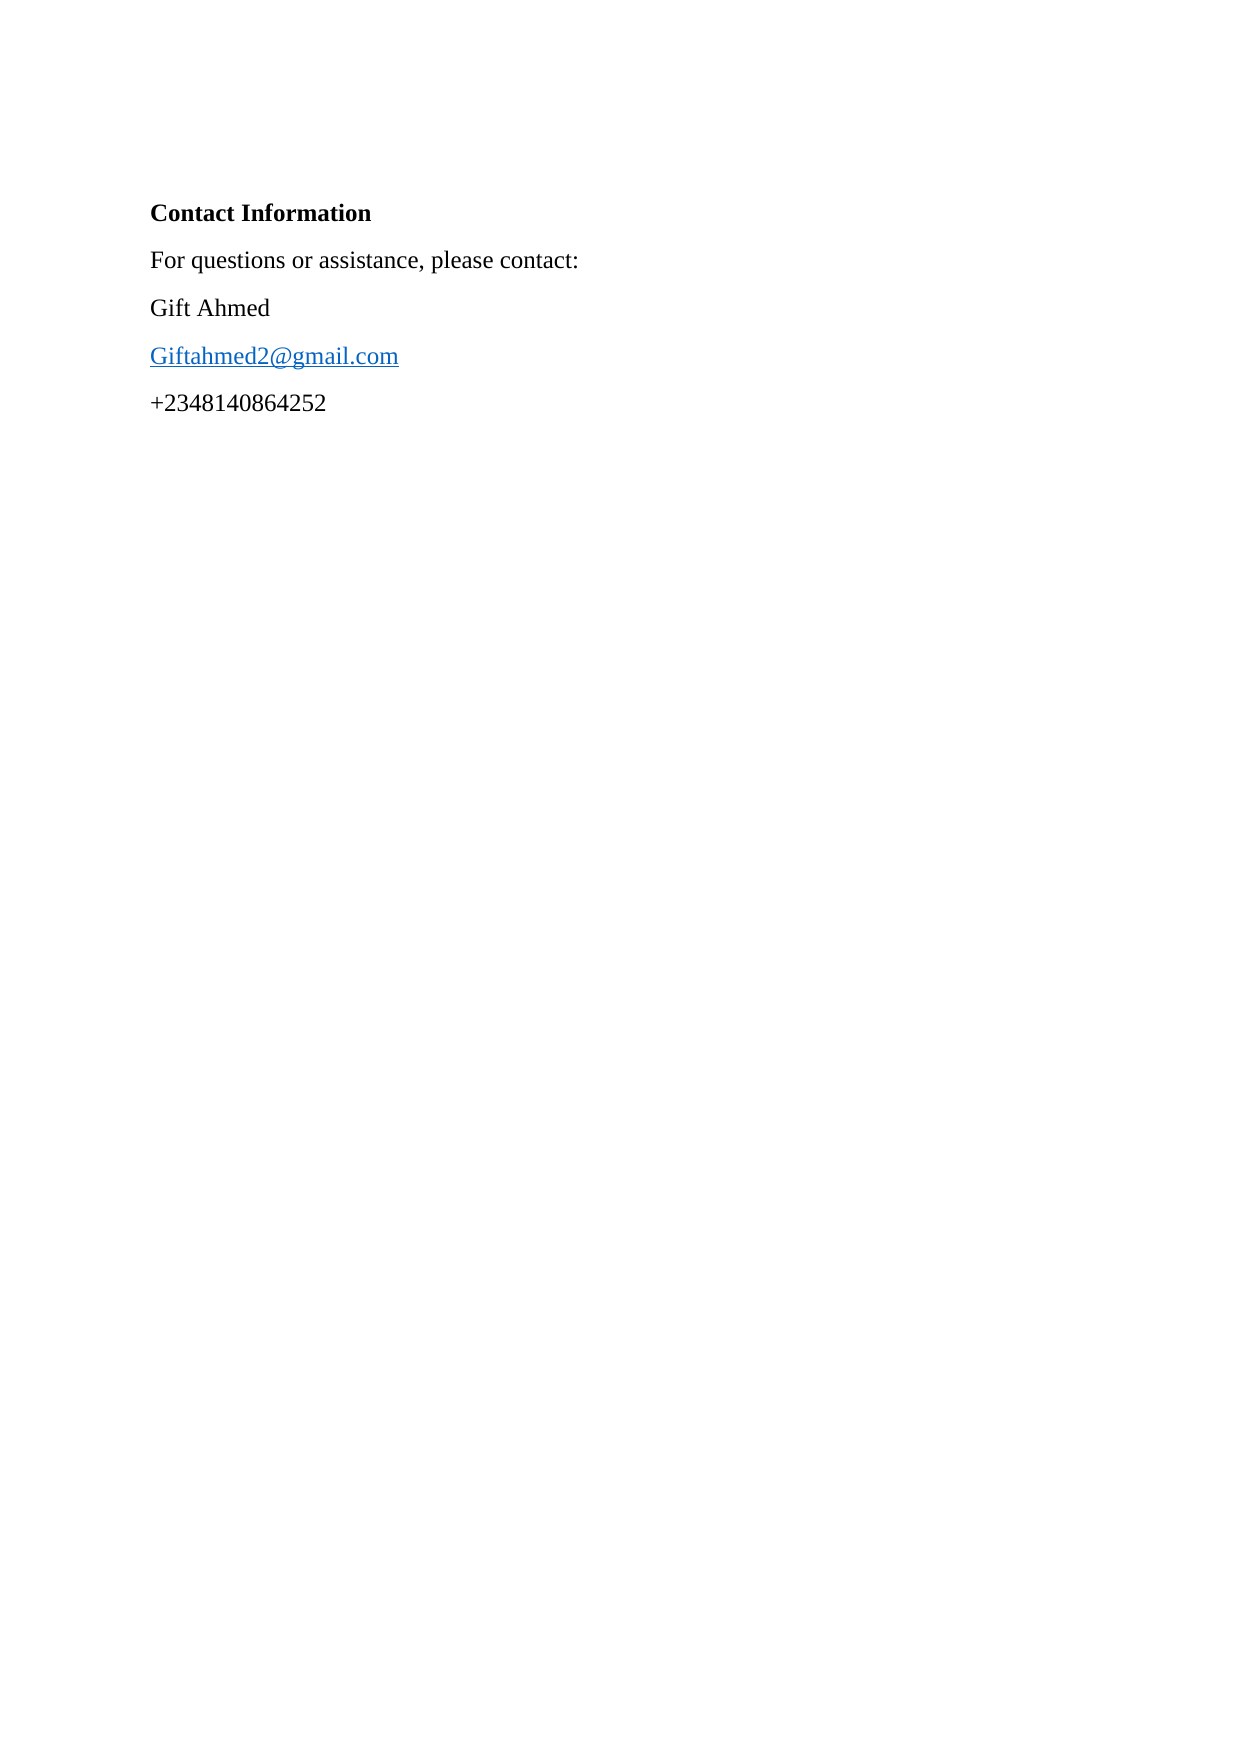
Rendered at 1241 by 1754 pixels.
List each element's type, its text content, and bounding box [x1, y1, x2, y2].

text Gift Ahmed [150, 293, 1090, 322]
text For questions or assistance, please contact: [150, 245, 1090, 274]
text Contact Information [150, 198, 1090, 226]
text +2348140864252 [150, 388, 1090, 417]
text Giftahmed2@gmail.com [150, 341, 1090, 369]
